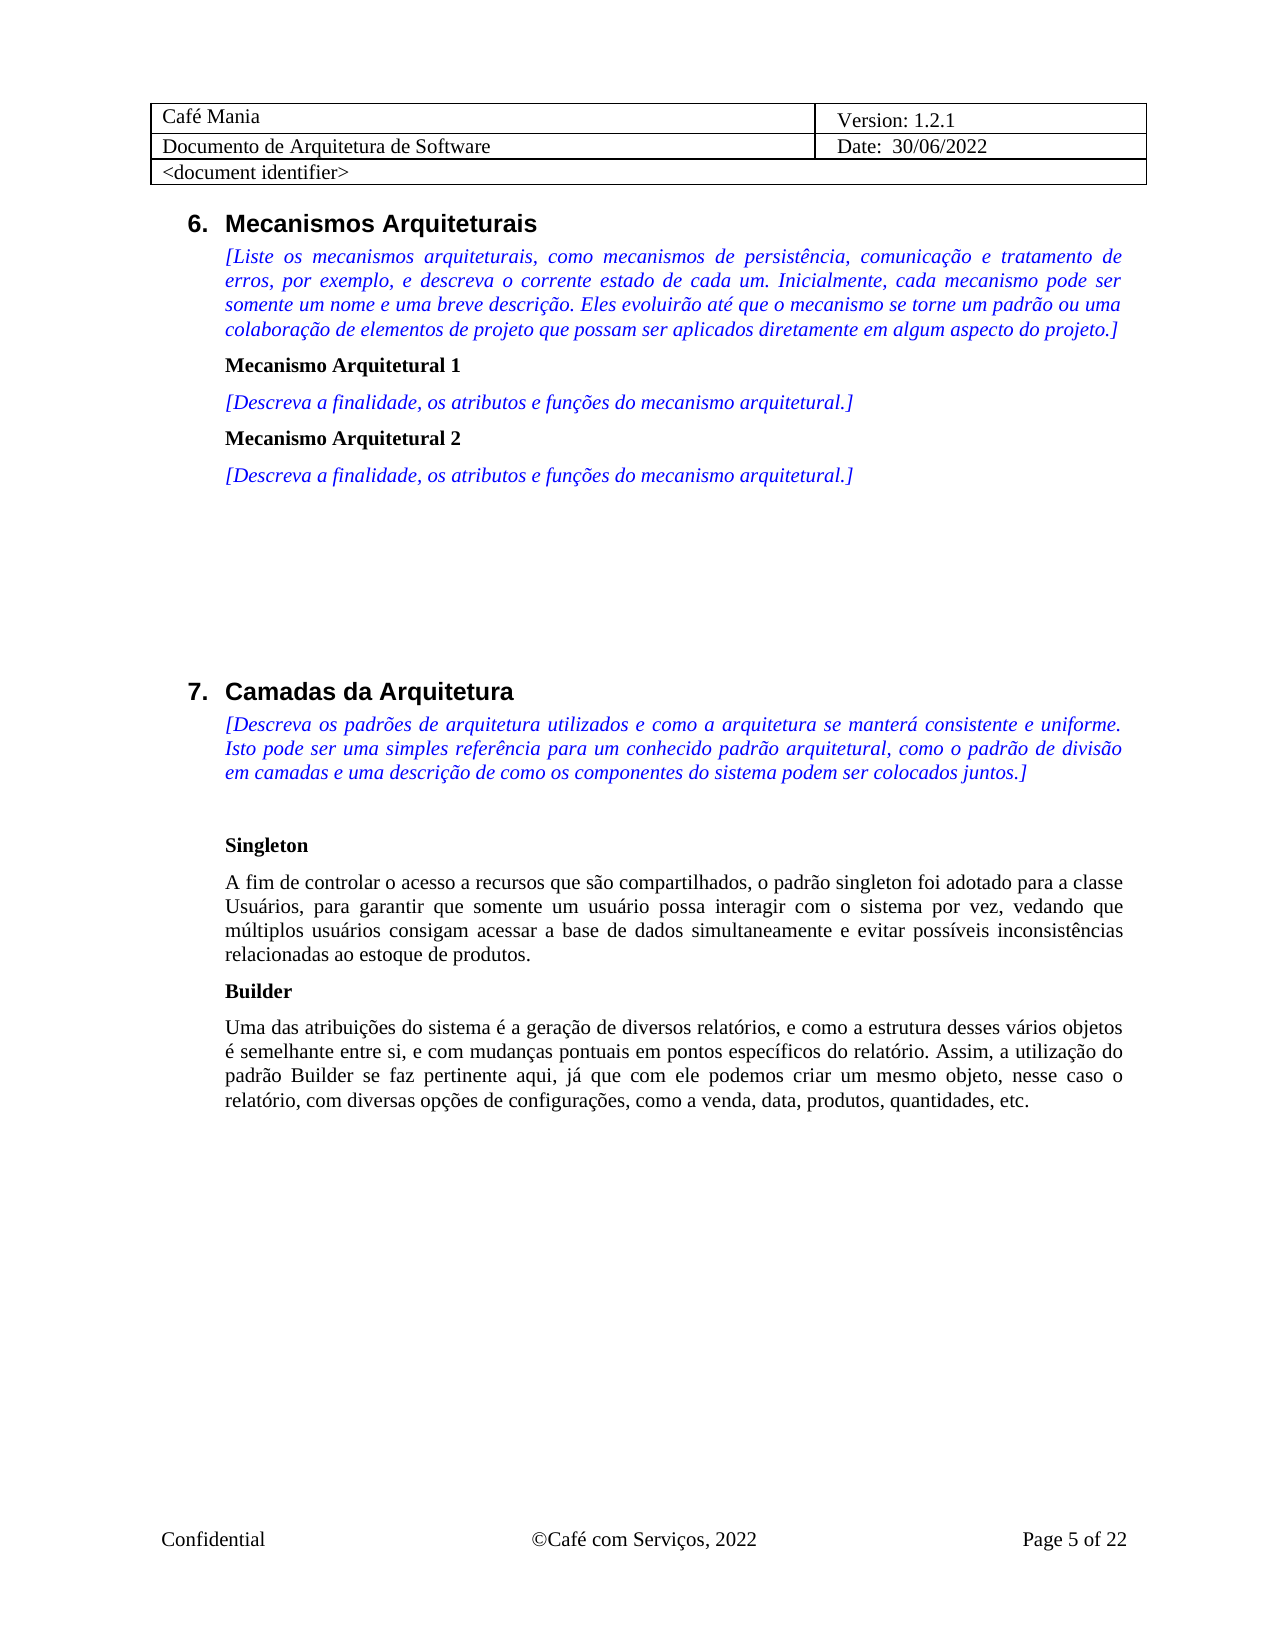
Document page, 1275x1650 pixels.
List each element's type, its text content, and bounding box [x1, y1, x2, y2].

subtitle Mecanismos Arquiteturais [187, 209, 1125, 238]
text Mecanismo Arquitetural 2 [225, 426, 1125, 450]
text A fim de controlar o acesso a recursos que são compartilhados, o padrão singleton foi adotado para a classe Usuários, para garantir que somente um usuário possa interagir com o sistema por vez, vedando que múltiplos usuários consigam acessar a base de dados simultaneamente e evitar possíveis inconsistências relacionadas ao estoque de produtos. [225, 870, 1125, 966]
text [Descreva os padrões de arquitetura utilizados e como a arquitetura se manterá consistente e uniforme. Isto pode ser uma simples referência para um conhecido padrão arquitetural, como o padrão de divisão em camadas e uma descrição de como os componentes do sistema podem ser colocados juntos.] [225, 712, 1125, 784]
text Uma das atribuições do sistema é a geração de diversos relatórios, e como a estrutura desses vários objetos é semelhante entre si, e com mudanças pontuais em pontos específicos do relatório. Assim, a utilização do padrão Builder se faz pertinente aqui, já que com ele podemos criar um mesmo objeto, nesse caso o relatório, com diversas opções de configurações, como a venda, data, produtos, quantidades, etc. [225, 1015, 1125, 1112]
subtitle Camadas da Arquitetura [187, 677, 1125, 706]
text Mecanismo Arquitetural 1 [225, 353, 1125, 377]
text [Liste os mecanismos arquiteturais, como mecanismos de persistência, comunicação e tratamento de erros, por exemplo, e descreva o corrente estado de cada um. Inicialmente, cada mecanismo pode ser somente um nome e uma breve descrição. Eles evoluirão até que o mecanismo se torne um padrão ou uma colaboração de elementos de projeto que possam ser aplicados diretamente em algum aspecto do projeto.] [225, 244, 1125, 341]
text [Descreva a finalidade, os atributos e funções do mecanismo arquitetural.] [225, 463, 1125, 487]
text Singleton [225, 833, 1125, 857]
text Builder [225, 979, 1125, 1003]
text [Descreva a finalidade, os atributos e funções do mecanismo arquitetural.] [225, 389, 1125, 414]
